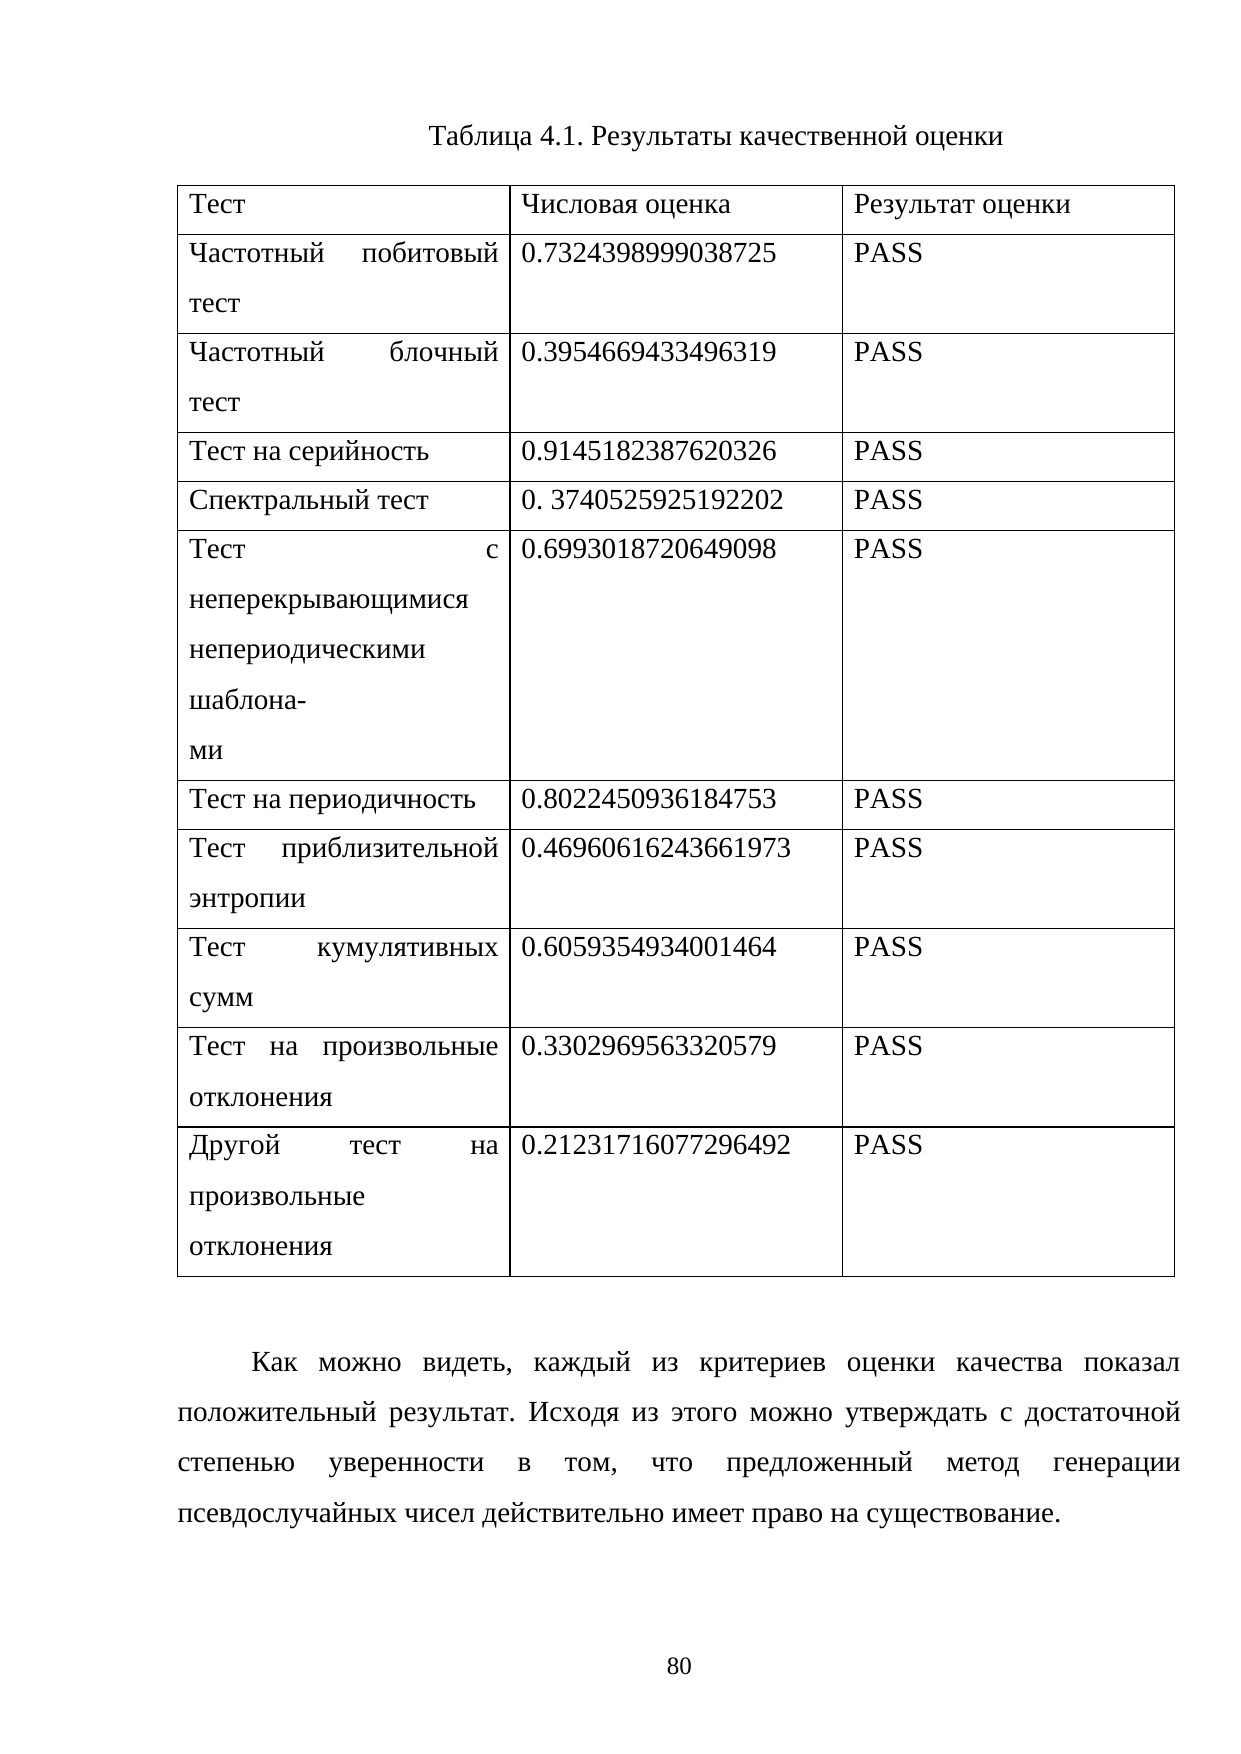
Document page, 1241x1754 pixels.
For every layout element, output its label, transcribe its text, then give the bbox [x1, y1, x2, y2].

table_cell PASS [843, 1128, 1174, 1276]
table_cell Тест приблизительной энтропии [178, 830, 509, 928]
table_cell Частотный побитовый тест [178, 235, 509, 333]
text Таблица 4.1. Результаты качественной оценки [177, 118, 1181, 152]
table_cell 0.9145182387620326 [511, 433, 842, 481]
table_header Тест [178, 186, 509, 234]
table_cell Другой тест на произвольные отклонения [178, 1128, 509, 1276]
text Как можно видеть, каждый из критериев оценки качества показал положительный результат. Исходя из этого можно утверждать с достаточной степенью уверенности в том, что предложенный метод генерации псевдослучайных чисел действительно имеет право на существование. [177, 1344, 1181, 1528]
table_cell Тест на периодичность [178, 781, 509, 829]
table_cell 0.8022450936184753 [511, 781, 842, 829]
table_cell Тест с неперекрывающимися непериодическими шаблона- ми [178, 531, 509, 780]
table_cell PASS [843, 433, 1174, 481]
table_cell 0.46960616243661973 [511, 830, 842, 928]
table_header Результат оценки [843, 186, 1174, 234]
table_cell PASS [843, 1028, 1174, 1126]
table_cell Тест на произвольные отклонения [178, 1028, 509, 1126]
table_cell Спектральный тест [178, 482, 509, 530]
table_cell PASS [843, 334, 1174, 432]
table_cell Тест на серийность [178, 433, 509, 481]
table_cell 0.3954669433496319 [511, 334, 842, 432]
table_cell 0.6059354934001464 [511, 929, 842, 1027]
table_cell PASS [843, 531, 1174, 780]
table_cell PASS [843, 830, 1174, 928]
table_cell 0.3302969563320579 [511, 1028, 842, 1126]
table_cell PASS [843, 482, 1174, 530]
table_cell PASS [843, 929, 1174, 1027]
table_cell Частотный блочный тест [178, 334, 509, 432]
table_cell 0.6993018720649098 [511, 531, 842, 780]
table_header Числовая оценка [511, 186, 842, 234]
table_cell Тест кумулятивных сумм [178, 929, 509, 1027]
table_cell PASS [843, 781, 1174, 829]
table_cell 0.7324398999038725 [511, 235, 842, 333]
table_cell 0. 3740525925192202 [511, 482, 842, 530]
table_cell 0.21231716077296492 [511, 1128, 842, 1276]
table_cell PASS [843, 235, 1174, 333]
